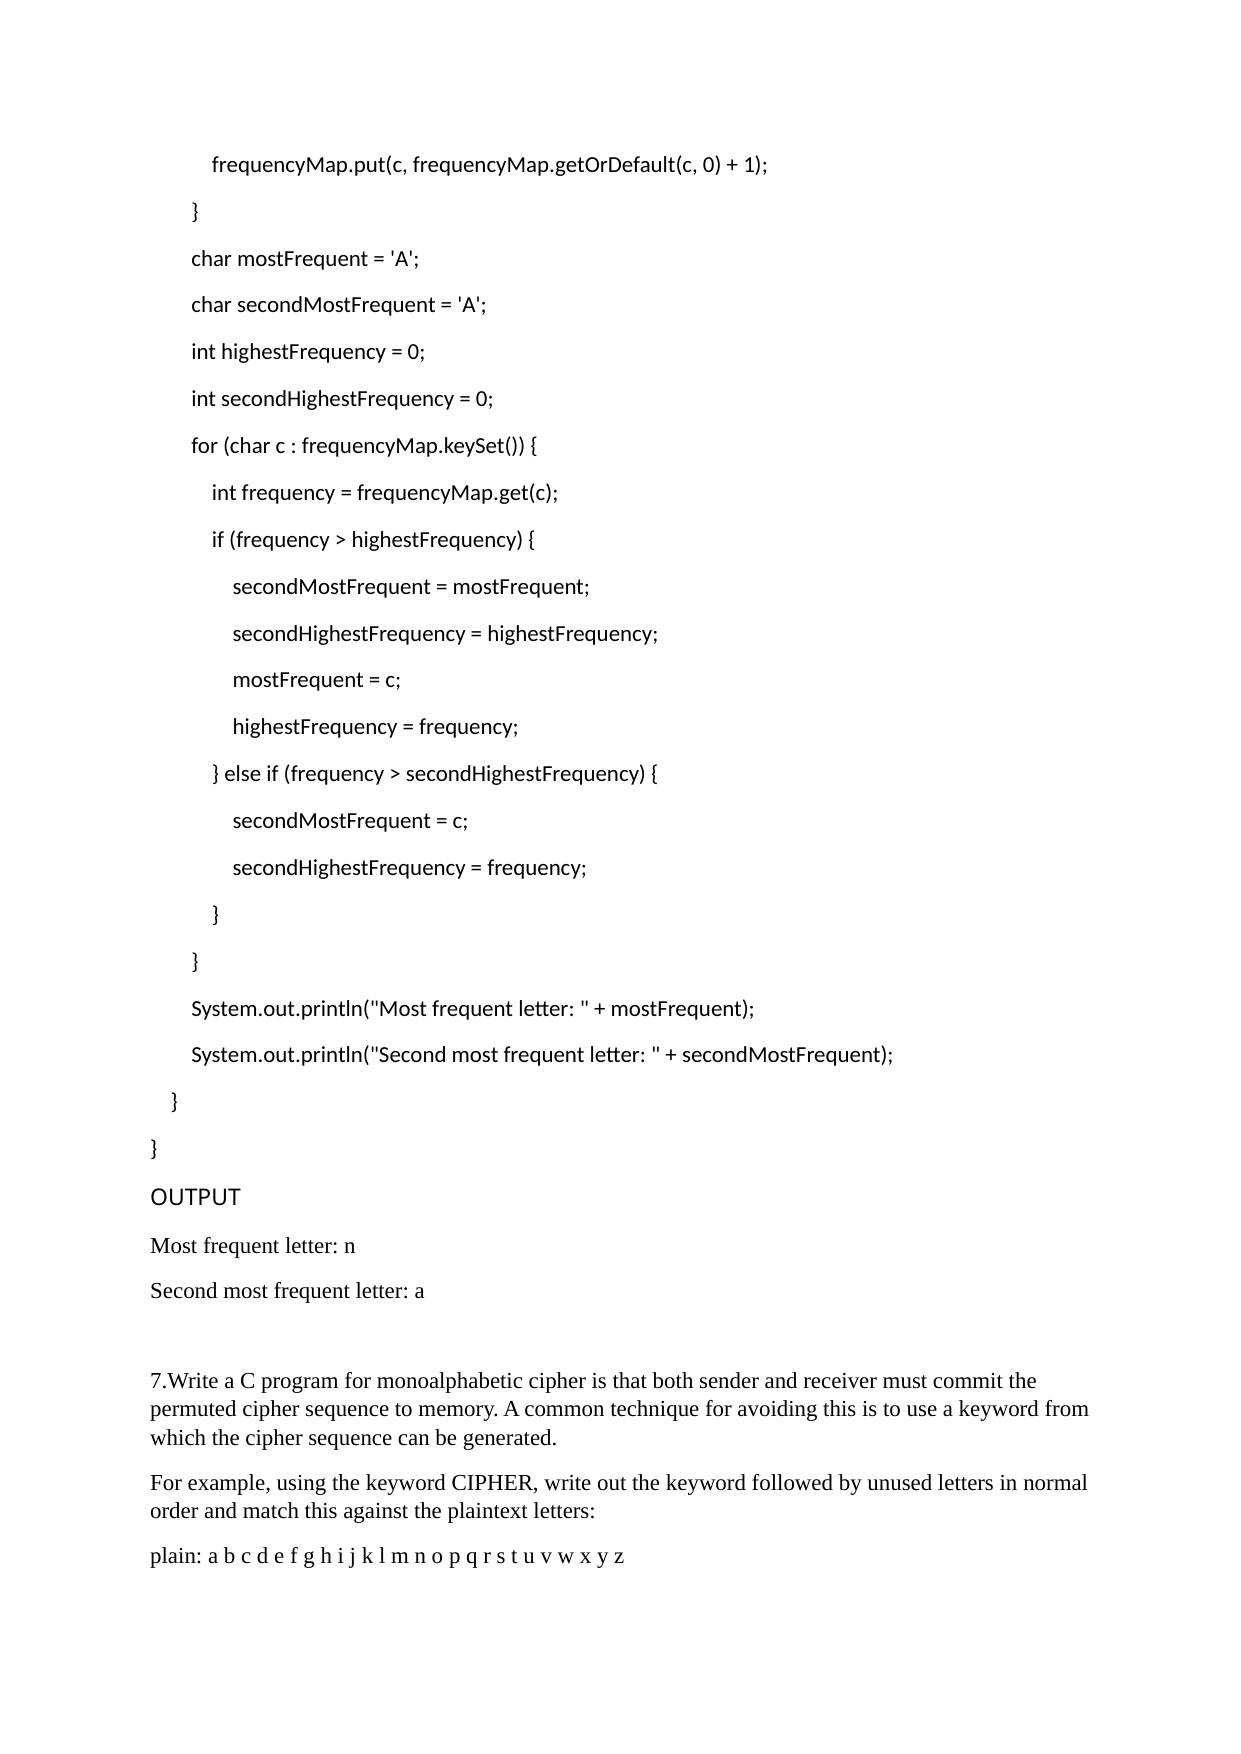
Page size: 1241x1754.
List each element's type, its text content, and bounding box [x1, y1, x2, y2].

text int secondHighestFrequency = 0; [150, 384, 1090, 412]
text } [150, 1134, 1090, 1162]
text secondMostFrequent = mostFrequent; [150, 572, 1090, 600]
text OUTPUT [150, 1181, 1090, 1212]
text } [150, 947, 1090, 975]
text char mostFrequent = 'A'; [150, 244, 1090, 272]
text int highestFrequency = 0; [150, 337, 1090, 366]
text } [150, 900, 1090, 928]
text } [150, 1087, 1090, 1116]
text secondMostFrequent = c; [150, 806, 1090, 834]
text 7.Write a C program for monoalphabetic cipher is that both sender and receiver must commit the permuted cipher sequence to memory. A common technique for avoiding this is to use a keyword from which the cipher sequence can be generated. [150, 1367, 1090, 1450]
text mostFrequent = c; [150, 666, 1090, 694]
text secondHighestFrequency = highestFrequency; [150, 619, 1090, 647]
text char secondMostFrequent = 'A'; [150, 291, 1090, 319]
text } else if (frequency > secondHighestFrequency) { [150, 759, 1090, 787]
text frequencyMap.put(c, frequencyMap.getOrDefault(c, 0) + 1); [150, 150, 1090, 178]
text } [150, 197, 1090, 225]
text System.out.println("Most frequent letter: " + mostFrequent); [150, 994, 1090, 1022]
text int frequency = frequencyMap.get(c); [150, 478, 1090, 506]
text highestFrequency = frequency; [150, 712, 1090, 741]
text Most frequent letter: n [150, 1232, 1090, 1258]
text for (char c : frequencyMap.keySet()) { [150, 431, 1090, 459]
text plain: a b c d e f g h i j k l m n o p q r s t u v w x y z [150, 1542, 1090, 1569]
text System.out.println("Second most frequent letter: " + secondMostFrequent); [150, 1041, 1090, 1069]
text Second most frequent letter: a [150, 1277, 1090, 1303]
text if (frequency > highestFrequency) { [150, 525, 1090, 553]
text secondHighestFrequency = frequency; [150, 853, 1090, 881]
text For example, using the keyword CIPHER, write out the keyword followed by unused letters in normal order and match this against the plaintext letters: [150, 1469, 1090, 1524]
